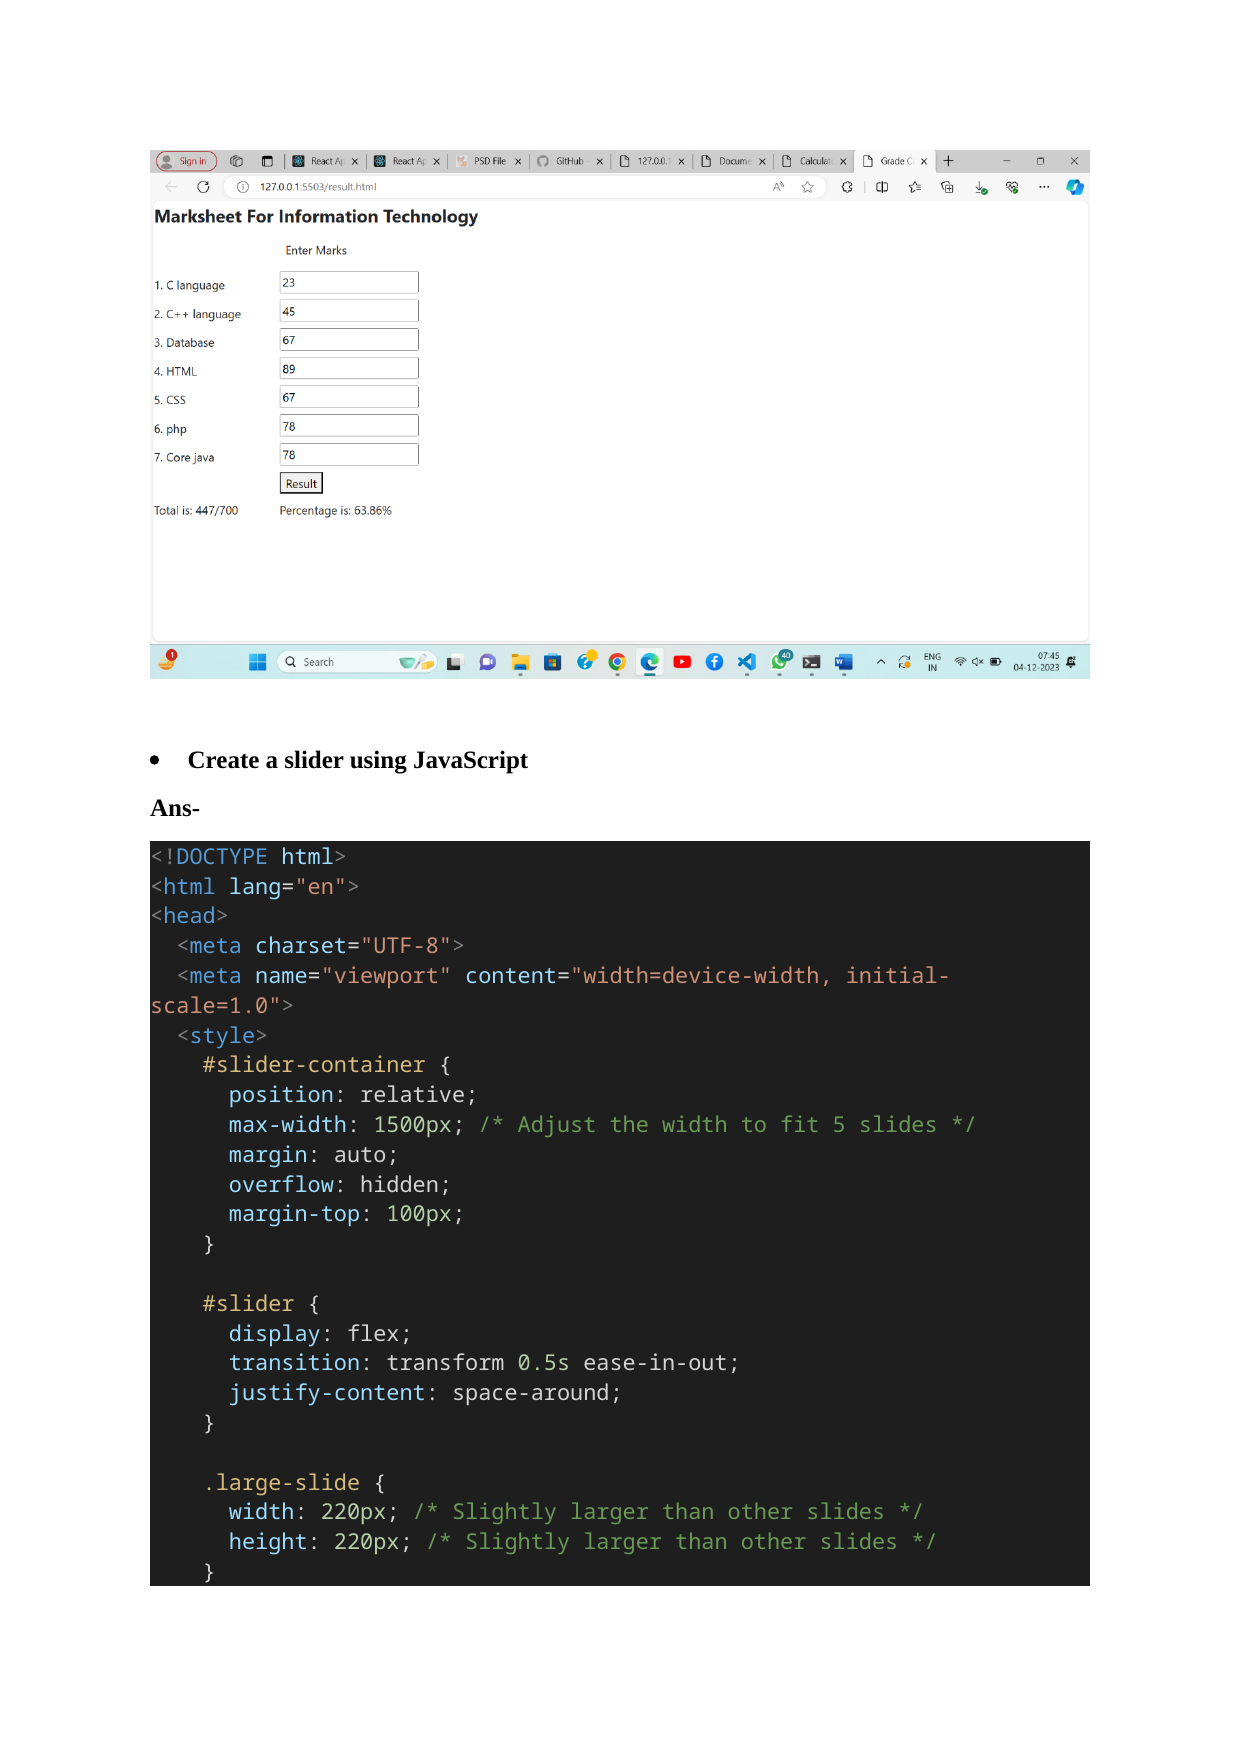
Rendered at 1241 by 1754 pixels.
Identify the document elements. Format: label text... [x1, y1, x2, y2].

text } [150, 1228, 1090, 1258]
text position: relative; [150, 1079, 1090, 1109]
text #slider-container { [150, 1049, 1090, 1079]
text width: 220px; /* Slightly larger than other slides */ [150, 1496, 1090, 1526]
text max-width: 1500px; /* Adjust the width to fit 5 slides */ [150, 1109, 1090, 1139]
text <meta name="viewport" content="width=device-width, initial-scale=1.0"> [150, 960, 1090, 1019]
text <html lang="en"> [150, 871, 1090, 900]
text overflow: hidden; [150, 1168, 1090, 1198]
text #slider { [150, 1288, 1090, 1317]
text justify-content: space-around; [150, 1377, 1090, 1407]
text height: 220px; /* Slightly larger than other slides */ [150, 1526, 1090, 1556]
text margin-top: 100px; [150, 1198, 1090, 1228]
list Create a slider using JavaScript [150, 745, 1090, 774]
text transition: transform 0.5s ease-in-out; [150, 1347, 1090, 1377]
text <!DOCTYPE html> [150, 841, 1090, 871]
picture [150, 150, 1091, 679]
text .large-slide { [150, 1466, 1090, 1496]
text Ans- [150, 793, 1090, 822]
text <head> [150, 900, 1090, 930]
text <meta charset="UTF-8"> [150, 930, 1090, 960]
text margin: auto; [150, 1139, 1090, 1168]
text } [150, 1556, 1090, 1586]
text <style> [150, 1019, 1090, 1049]
text display: flex; [150, 1317, 1090, 1347]
text } [150, 1407, 1090, 1437]
